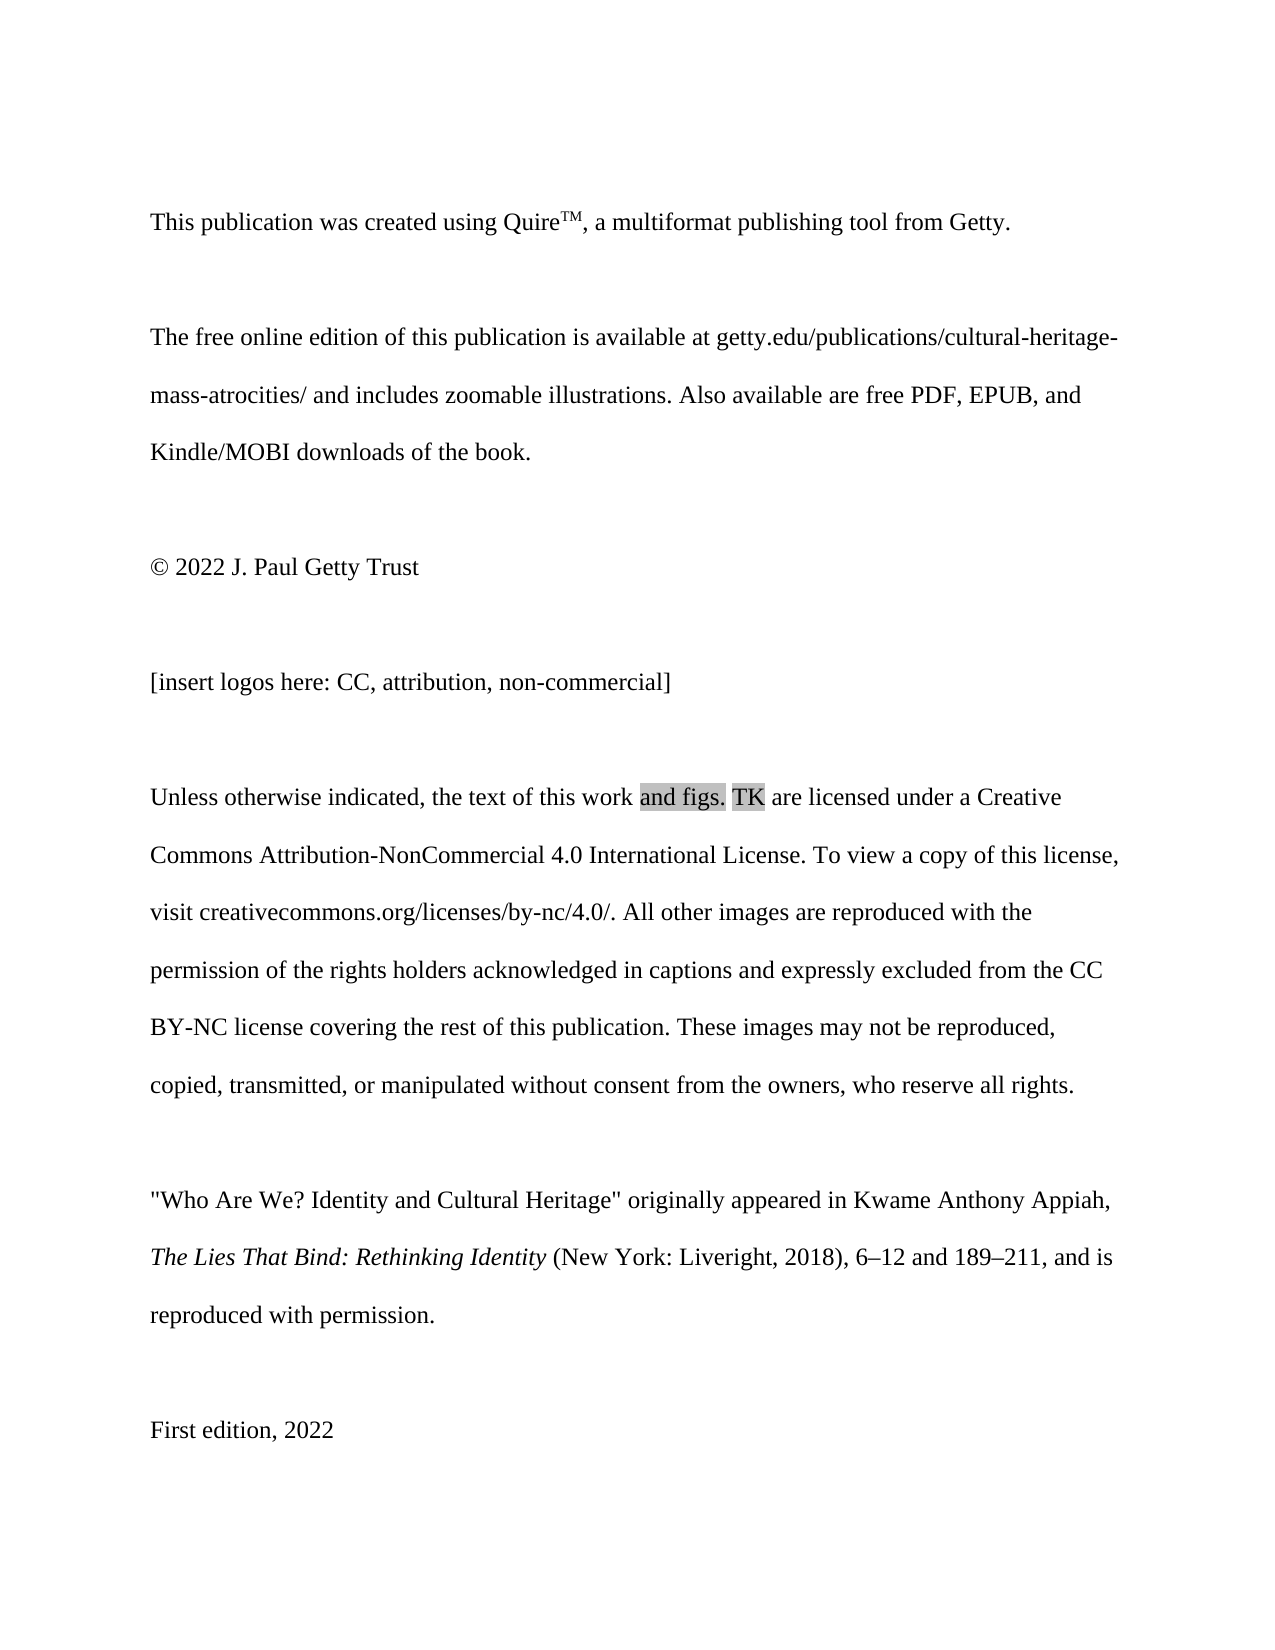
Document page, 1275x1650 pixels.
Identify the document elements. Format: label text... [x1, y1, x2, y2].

text First edition, 2022 [150, 1415, 1125, 1444]
text [insert logos here: CC, attribution, non-commercial] [150, 667, 1125, 696]
text Unless otherwise indicated, the text of this work and figs. TK are licensed under a Creative Commons Attribution-NonCommercial 4.0 International License. To view a copy of this license, visit creativecommons.org/licenses/by-nc/4.0/. All other images are reproduced with the permission of the rights holders acknowledged in captions and expressly excluded from the CC BY-NC license covering the rest of this publication. These images may not be reproduced, copied, transmitted, or manipulated without consent from the owners, who reserve all rights. [150, 782, 1125, 1099]
text "Who Are We? Identity and Cultural Heritage" originally appeared in Kwame Anthony Appiah, The Lies That Bind: Rethinking Identity (New York: Liveright, 2018), 6–12 and 189–211, and is reproduced with permission. [150, 1185, 1125, 1329]
text This publication was created using QuireTM, a multiformat publishing tool from Getty. [150, 207, 1125, 236]
text The free online edition of this publication is available at getty.edu/publications/cultural-heritage-mass-atrocities/ and includes zoomable illustrations. Also available are free PDF, EPUB, and Kindle/MOBI downloads of the book. [150, 322, 1125, 466]
text © 2022 J. Paul Getty Trust [150, 552, 1125, 581]
